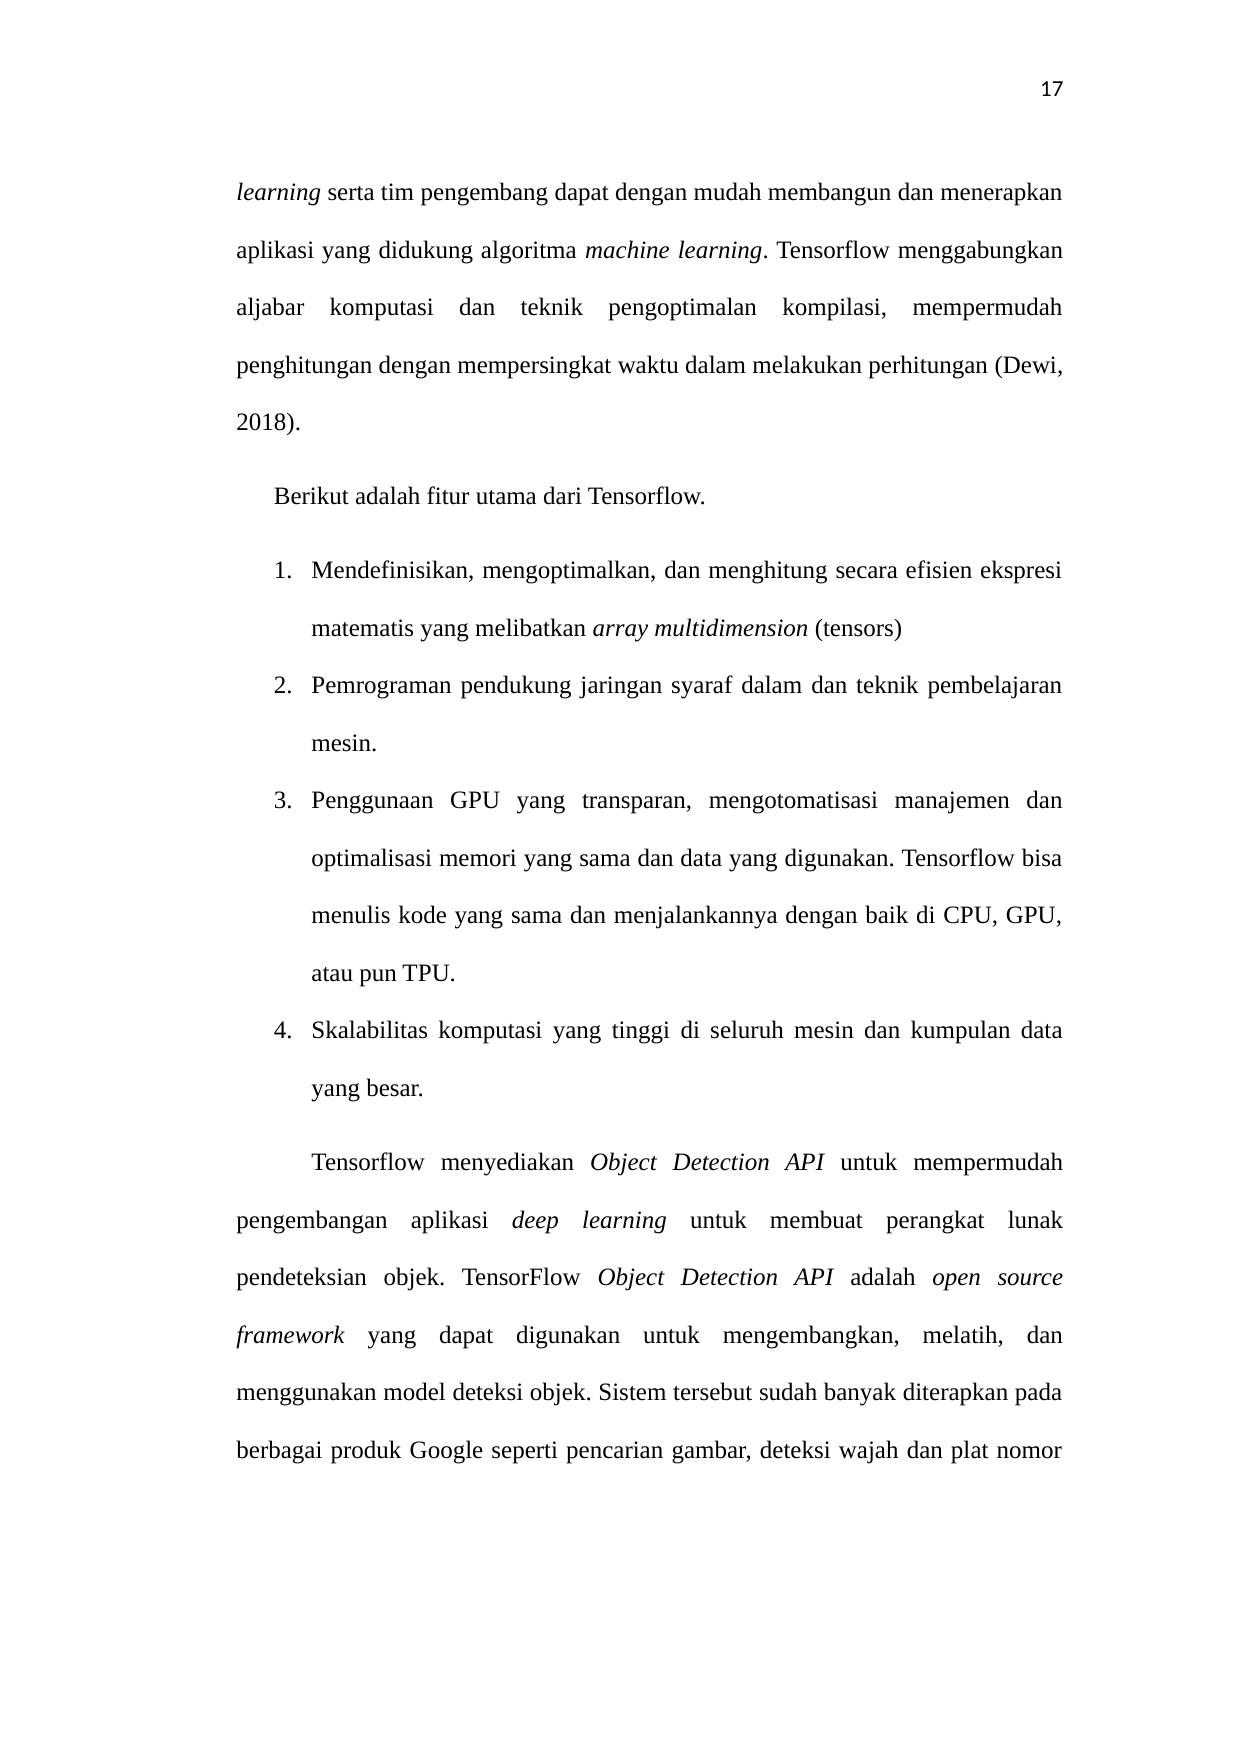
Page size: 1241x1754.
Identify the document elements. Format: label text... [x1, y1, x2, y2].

list Mendefinisikan, mengoptimalkan, dan menghitung secara efisien ekspresi matematis yang melibatkan array multidimension (tensors) [274, 556, 1063, 642]
text Berikut adalah fitur utama dari Tensorflow. [236, 481, 1063, 510]
list Penggunaan GPU yang transparan, mengotomatisasi manajemen dan optimalisasi memori yang sama dan data yang digunakan. Tensorflow bisa menulis kode yang sama dan menjalankannya dengan baik di CPU, GPU, atau pun TPU. [274, 786, 1063, 987]
list Skalabilitas komputasi yang tinggi di seluruh mesin dan kumpulan data yang besar. [274, 1016, 1063, 1102]
list Pemrograman pendukung jaringan syaraf dalam dan teknik pembelajaran mesin. [274, 671, 1063, 757]
